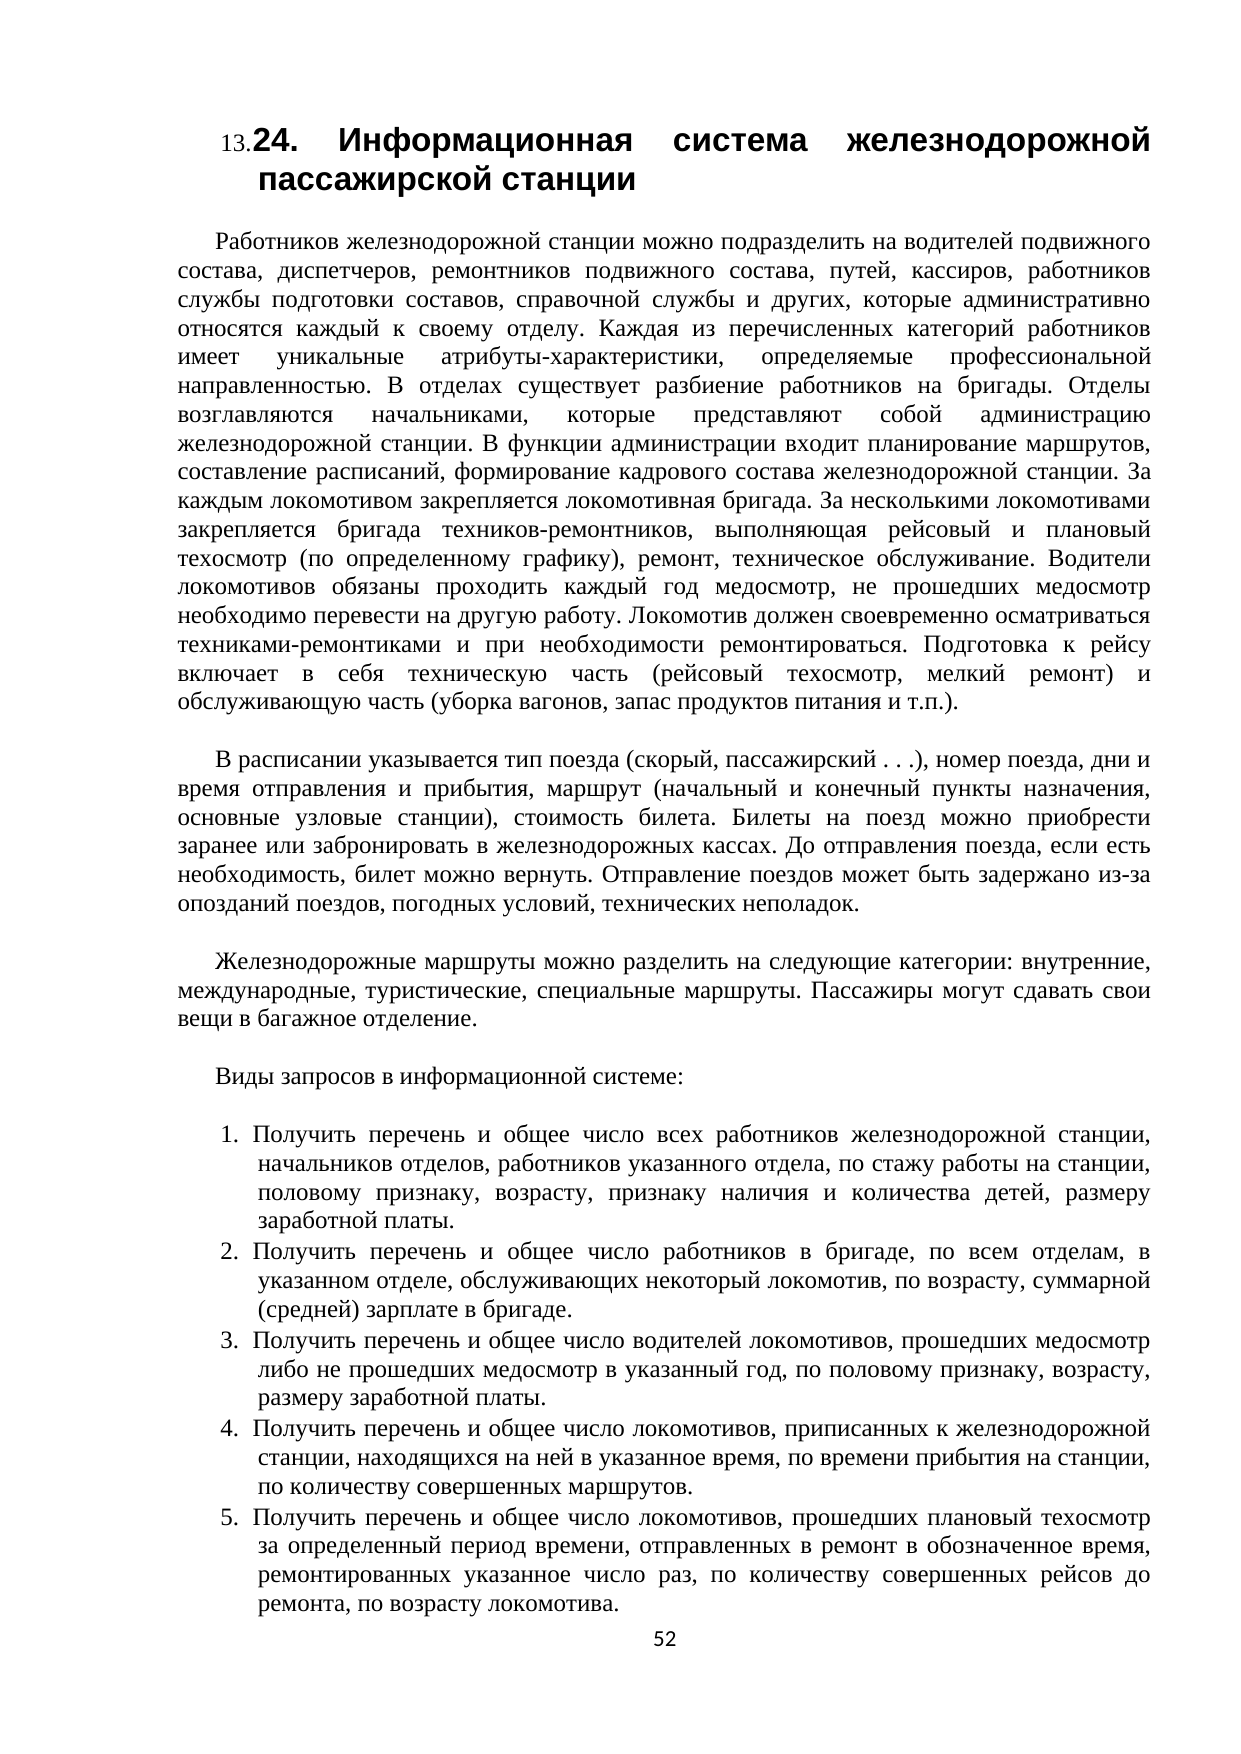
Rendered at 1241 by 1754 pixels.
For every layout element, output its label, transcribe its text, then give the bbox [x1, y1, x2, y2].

text Работников железнодорожной станции можно подразделить на водителей подвижного состава, диспетчеров, ремонтников подвижного состава, путей, кассиров, работников службы подготовки составов, справочной службы и других, которые административно относятся каждый к своему отделу. Каждая из перечисленных категорий работников имеет уникальные атрибуты-характеристики, определяемые профессиональной направленностью. В отделах существует разбиение работников на бригады. Отделы возглавляются начальниками, которые представляют собой администрацию железнодорожной станции. В функции администрации входит планирование маршрутов, составление расписаний, формирование кадрового состава железнодорожной станции. За каждым локомотивом закрепляется локомотивная бригада. За несколькими локомотивами закрепляется бригада техников-ремонтников, выполняющая рейсовый и плановый техосмотр (по определенному графику), ремонт, техническое обслуживание. Водители локомотивов обязаны проходить каждый год медосмотр, не прошедших медосмотр необходимо перевести на другую работу. Локомотив должен своевременно осматриваться техниками-ремонтиками и при необходимости ремонтироваться. Подготовка к рейсу включает в себя техническую часть (рейсовый техосмотр, мелкий ремонт) и обслуживающую часть (уборка вагонов, запас продуктов питания и т.п.). [177, 226, 1152, 715]
text Железнодорожные маршруты можно разделить на следующие категории: внутренние, международные, туристические, специальные маршруты. Пассажиры могут сдавать свои вещи в багажное отделение. [177, 946, 1152, 1032]
list Получить перечень рабочих мест фотоцентру в целом и указанного профиля. 24. Информационная система железнодорожной пассажирской станции [220, 120, 1152, 197]
list Получить перечень и общее число работников в бригаде, по всем отделам, в указанном отделе, обслуживающих некоторый локомотив, по возрасту, суммарной (средней) зарплате в бригаде. [220, 1236, 1152, 1323]
text Виды запросов в информационной системе: [177, 1061, 1152, 1090]
list Получить перечень и общее число локомотивов, приписанных к железнодорожной станции, находящихся на ней в указанное время, по времени прибытия на станции, по количеству совершенных маршрутов. [220, 1413, 1152, 1499]
list Получить перечень и общее число локомотивов, прошедших плановый техосмотр за определенный период времени, отправленных в ремонт в обозначенное время, ремонтированных указанное число раз, по количеству совершенных рейсов до ремонта, по возрасту локомотива. [220, 1502, 1152, 1617]
text В расписании указывается тип поезда (скорый, пассажирский . . .), номер поезда, дни и время отправления и прибытия, маршрут (начальный и конечный пункты назначения, основные узловые станции), стоимость билета. Билеты на поезд можно приобрести заранее или забронировать в железнодорожных кассах. До отправления поезда, если есть необходимость, билет можно вернуть. Отправление поездов может быть задержано из-за опозданий поездов, погодных условий, технических неполадок. [177, 744, 1152, 917]
list Получить перечень и общее число водителей локомотивов, прошедших медосмотр либо не прошедших медосмотр в указанный год, по половому признаку, возрасту, размеру заработной платы. [220, 1325, 1152, 1411]
list Получить перечень и общее число всех работников железнодорожной станции, начальников отделов, работников указанного отдела, по стажу работы на станции, половому признаку, возрасту, признаку наличия и количества детей, размеру заработной платы. [220, 1119, 1152, 1234]
